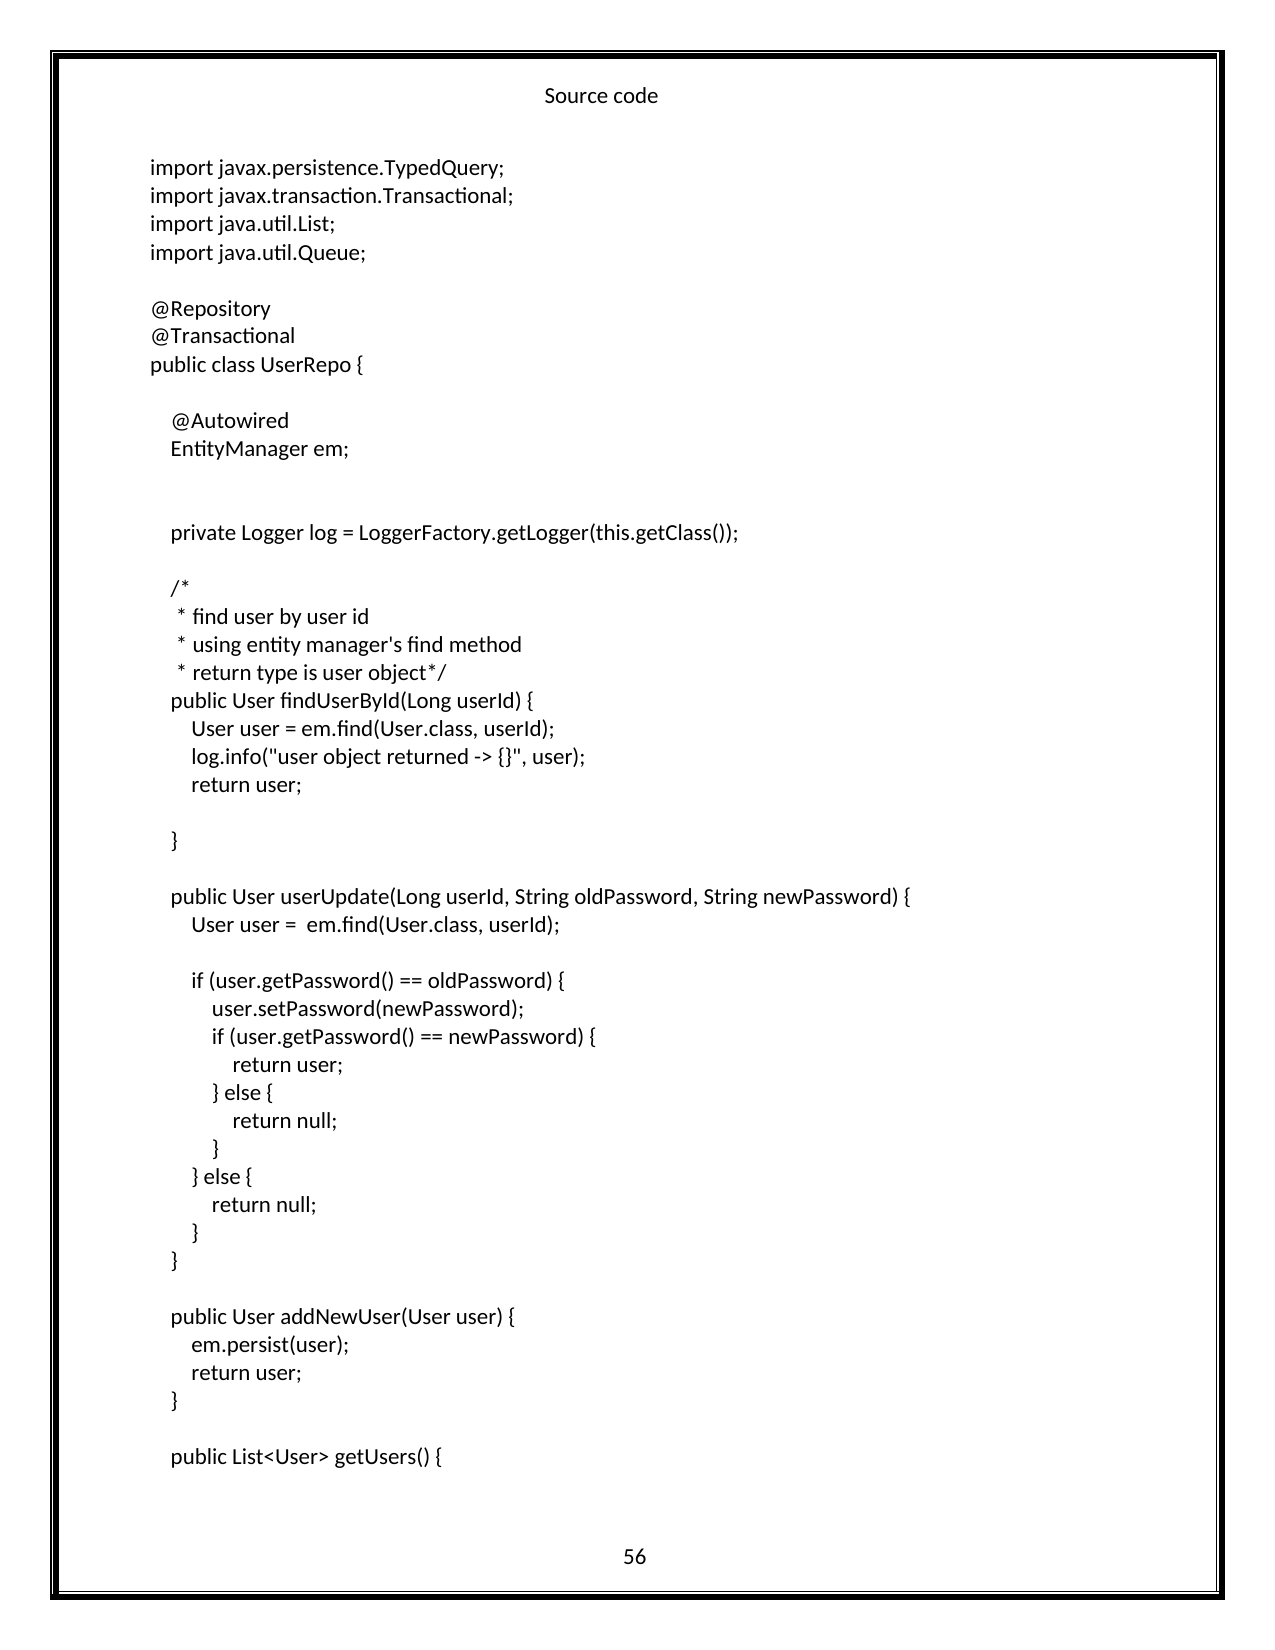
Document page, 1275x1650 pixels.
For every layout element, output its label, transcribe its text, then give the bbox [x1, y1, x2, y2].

text user.setPassword(newPassword); [150, 994, 1119, 1022]
text /* [150, 574, 1119, 602]
text User user = em.find(User.class, userId); [150, 714, 1119, 742]
text return user; [150, 770, 1119, 798]
text return user; [150, 1358, 1119, 1386]
text log.info("user object returned -> {}", user); [150, 742, 1119, 770]
text * return type is user object*/ [150, 658, 1119, 686]
text @Autowired [150, 406, 1119, 434]
text * find user by user id [150, 602, 1119, 630]
text return null; [150, 1106, 1119, 1134]
text * using entity manager's find method [150, 630, 1119, 658]
text } [150, 1218, 1119, 1246]
text import java.util.Queue; [150, 238, 1119, 266]
text import javax.persistence.TypedQuery; [150, 153, 1119, 182]
text @Repository [150, 294, 1119, 322]
text } [150, 1386, 1119, 1414]
text EntityManager em; [150, 434, 1119, 462]
text } [150, 1246, 1119, 1274]
text import java.util.List; [150, 209, 1119, 238]
text @Transactional [150, 322, 1119, 350]
text if (user.getPassword() == newPassword) { [150, 1022, 1119, 1050]
text } [150, 1134, 1119, 1162]
text public class UserRepo { [150, 350, 1119, 378]
text User user = em.find(User.class, userId); [150, 910, 1119, 938]
text public List<User> getUsers() { [150, 1442, 1119, 1471]
text return null; [150, 1190, 1119, 1218]
text } [150, 826, 1119, 854]
text em.persist(user); [150, 1330, 1119, 1358]
text import javax.transaction.Transactional; [150, 182, 1119, 209]
text } else { [150, 1162, 1119, 1190]
text public User addNewUser(User user) { [150, 1302, 1119, 1330]
text public User findUserById(Long userId) { [150, 686, 1119, 714]
text public User userUpdate(Long userId, String oldPassword, String newPassword) { [150, 882, 1119, 910]
text return user; [150, 1050, 1119, 1078]
text private Logger log = LoggerFactory.getLogger(this.getClass()); [150, 518, 1119, 546]
text if (user.getPassword() == oldPassword) { [150, 966, 1119, 994]
text } else { [150, 1078, 1119, 1106]
